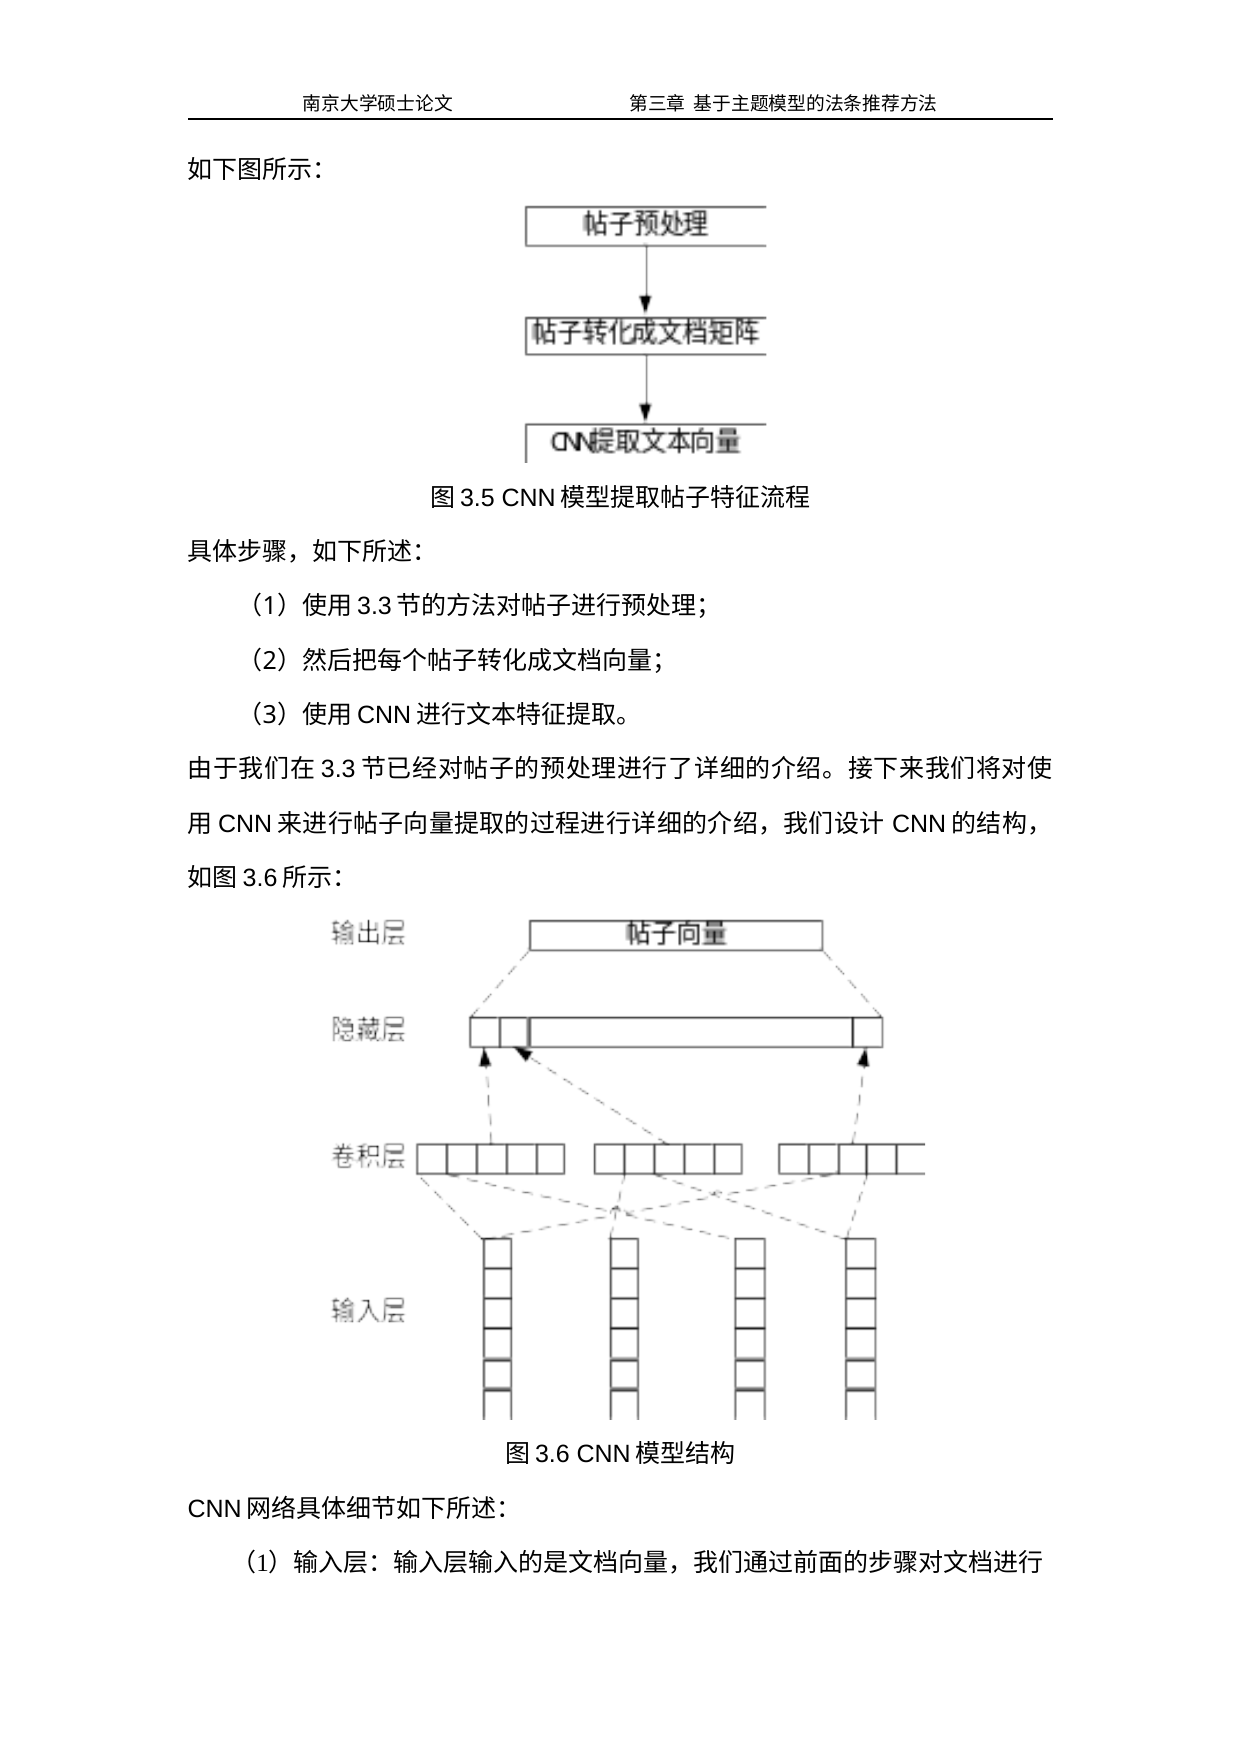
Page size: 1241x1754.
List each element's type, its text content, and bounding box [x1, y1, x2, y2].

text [187, 1542, 1053, 1579]
text （3）使用CNN进行文本特征提取。 [187, 694, 1053, 731]
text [187, 150, 1053, 186]
text CNN网络具体细节如下所述： [187, 1488, 1053, 1524]
text 由于我们在3.3节已经对帖子的预处理进行了详细的介绍。接下来我们将对使用CNN来进行帖子向量提取的过程进行详细的介绍，我们设计CNN的结构，如图3.6所示： [187, 749, 1053, 894]
text 图3.6 CNN模型结构 [187, 1434, 1053, 1470]
text （1）使用3.3节的方法对帖子进行预处理； [187, 586, 1053, 622]
text （2）然后把每个帖子转化成文档向量； [187, 640, 1053, 676]
text 具体步骤，如下所述： [187, 531, 1053, 568]
text 图3.5 CNN模型提取帖子特征流程 [187, 477, 1053, 513]
